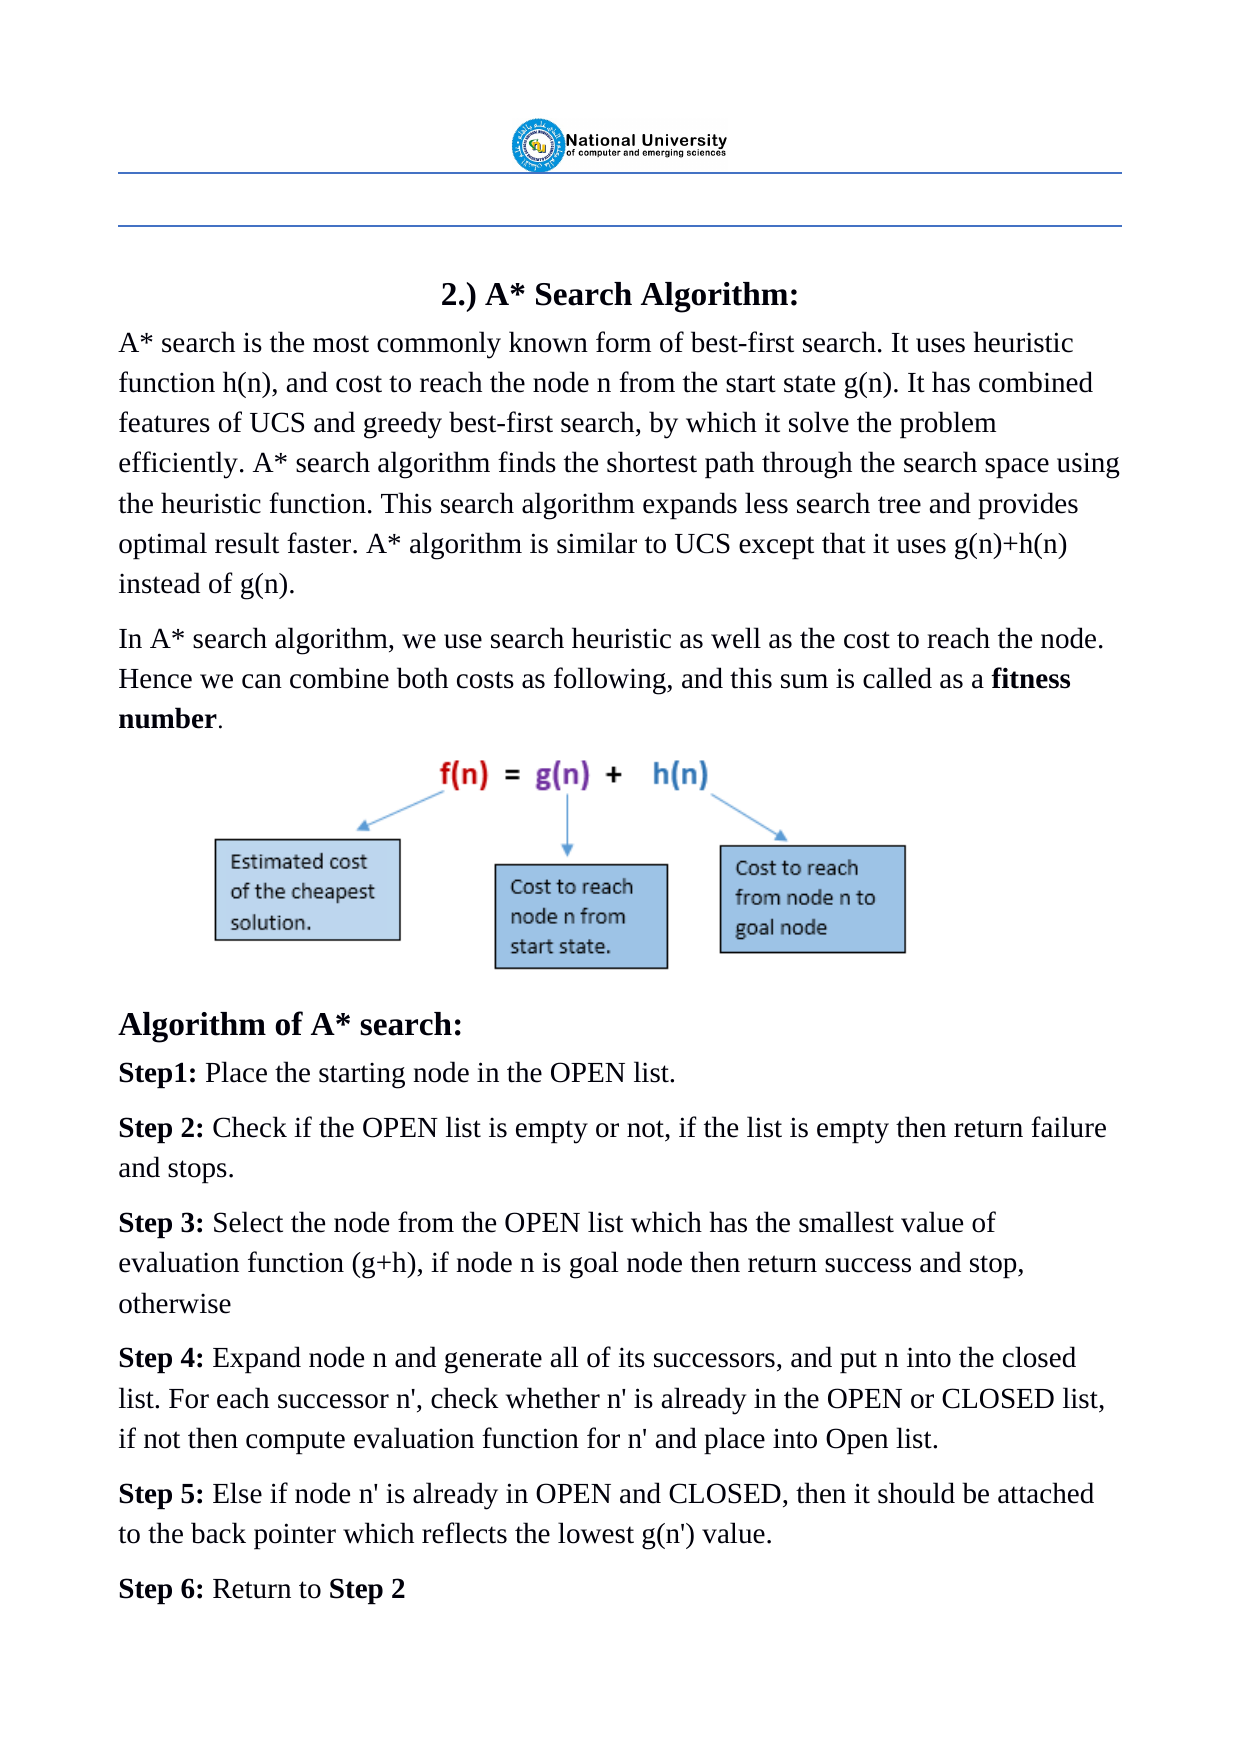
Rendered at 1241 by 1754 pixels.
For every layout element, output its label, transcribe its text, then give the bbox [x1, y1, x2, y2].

text In A* search algorithm, we use search heuristic as well as the cost to reach the node. Hence we can combine both costs as following, and this sum is called as a fitness number. [118, 621, 1122, 735]
picture [548, 128, 560, 137]
text Step1: Place the starting node in the OPEN list. [118, 1056, 1122, 1089]
picture [118, 756, 914, 985]
text Step 4: Expand node n and generate all of its successors, and put n into the closed list. For each successor n', check whether n' is already in the OPEN or CLOSED list, if not then compute evaluation function for n' and place into Open list. [118, 1341, 1122, 1454]
text A* search is the most commonly known form of best-first search. It uses heuristic function h(n), and cost to reach the node n from the start state g(n). It has combined features of UCS and greedy best-first search, by which it solve the problem efficiently. A* search algorithm finds the shortest path through the search space using the heuristic function. This search algorithm expands less search tree and provides optimal result faster. A* algorithm is similar to UCS except that it uses g(n)+h(n) instead of g(n). [118, 325, 1122, 600]
picture [523, 130, 554, 162]
text Step 5: Else if node n' is already in OPEN and CLOSED, then it should be attached to the back pointer which reflects the lowest g(n') value. [118, 1476, 1122, 1549]
text Step 6: Return to Step 2 [118, 1571, 1122, 1604]
subtitle Algorithm of A* search: [118, 1005, 1122, 1043]
text Step 3: Select the node from the OPEN list which has the smallest value of evaluation function (g+h), if node n is goal node then return success and stop, otherwise [118, 1205, 1122, 1319]
text Step 2: Check if the OPEN list is empty or not, if the list is empty then return failure and stops. [118, 1110, 1122, 1184]
picture [537, 118, 729, 172]
picture [511, 118, 534, 172]
subtitle 2.) A* Search Algorithm: [118, 274, 1122, 312]
